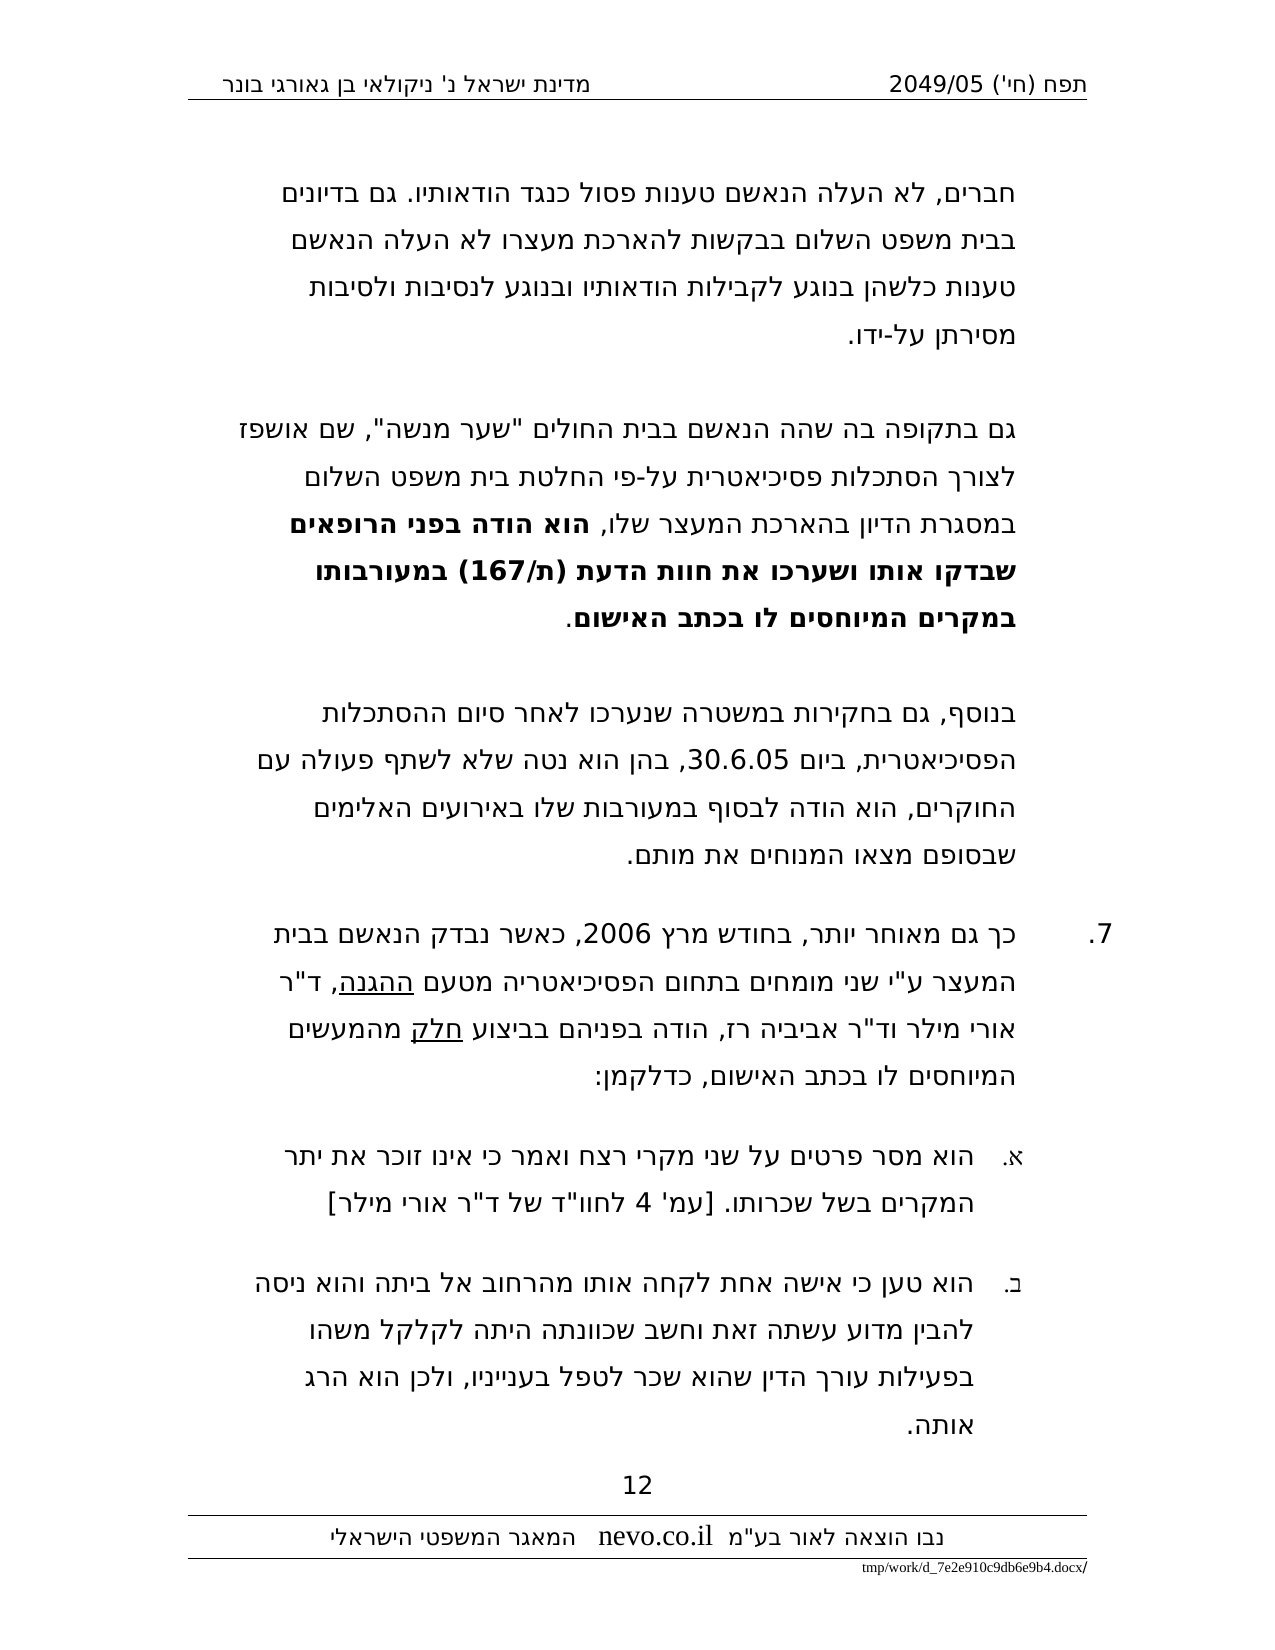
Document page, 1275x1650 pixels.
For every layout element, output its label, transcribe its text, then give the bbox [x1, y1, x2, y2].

list כך גם מאוחר יותר, בחודש מרץ 2006, כאשר נבדק הנאשם בבית המעצר ע"י שני מומחים בתחום הפסיכיאטריה מטעם ההגנה, ד"ר אורי מילר וד"ר אביביה רז, הודה בפניהם בביצוע חלק מהמעשים המיוחסים לו בכתב האישום, כדלקמן: [225, 919, 1087, 1128]
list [244, 1267, 1012, 1441]
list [225, 177, 1087, 907]
list הוא מסר פרטים על שני מקרי רצח ואמר כי אינו זוכר את יתר המקרים בשל שכרותו. [עמ' 4 לחוו"ד של ד"ר אורי מילר] [262, 1140, 1012, 1255]
